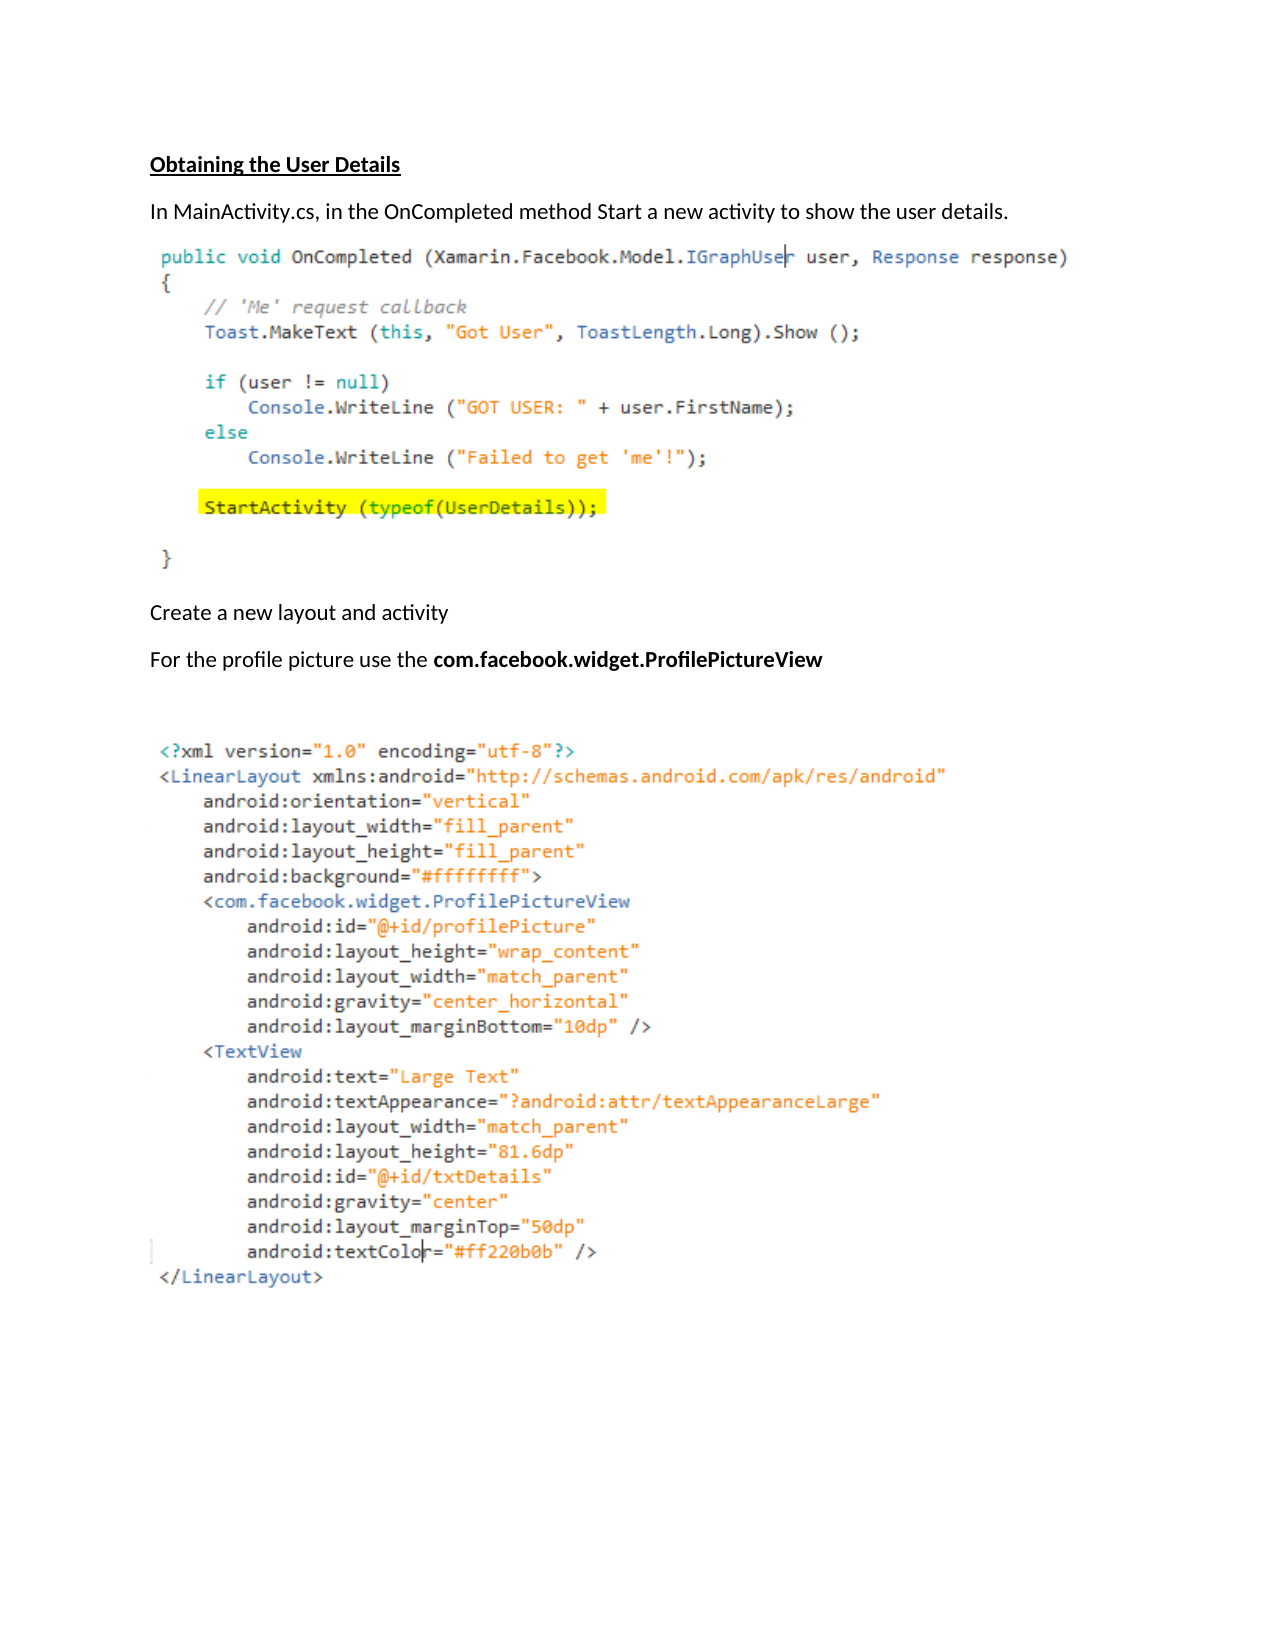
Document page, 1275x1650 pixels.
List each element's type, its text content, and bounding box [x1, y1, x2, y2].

text Create a new layout and activity [150, 598, 1125, 627]
text In MainActivity.cs, in the OnCompleted method Start a new activity to show the user details. [150, 197, 1125, 225]
text Obtaining the User Details [150, 150, 1125, 178]
picture [150, 739, 958, 1302]
picture [150, 243, 1091, 580]
text For the profile picture use the com.facebook.widget.ProfilePictureView [150, 645, 1125, 673]
